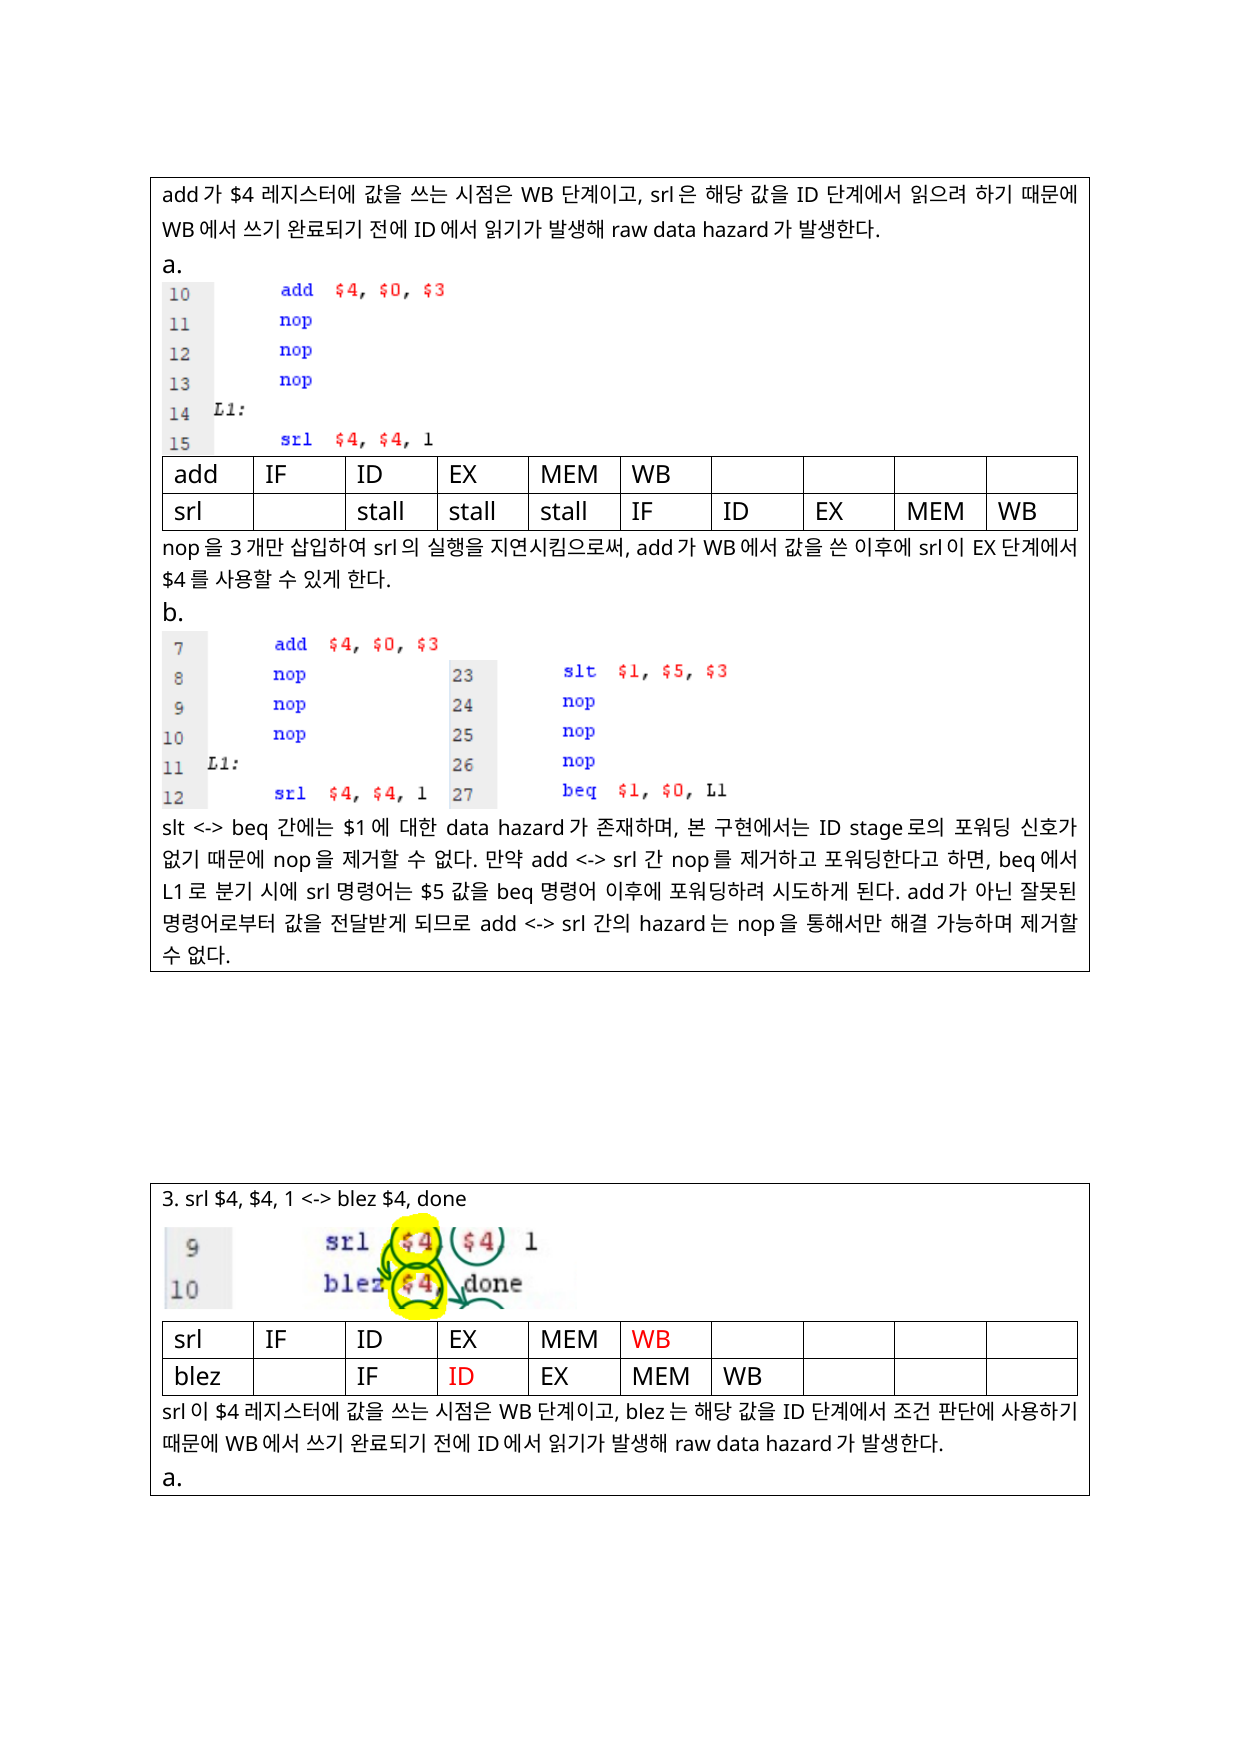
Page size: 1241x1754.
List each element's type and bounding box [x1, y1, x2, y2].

picture [161, 1213, 577, 1320]
picture [161, 631, 742, 809]
table_header [151, 1184, 1089, 1495]
table_header [151, 178, 1089, 971]
picture [161, 282, 461, 455]
